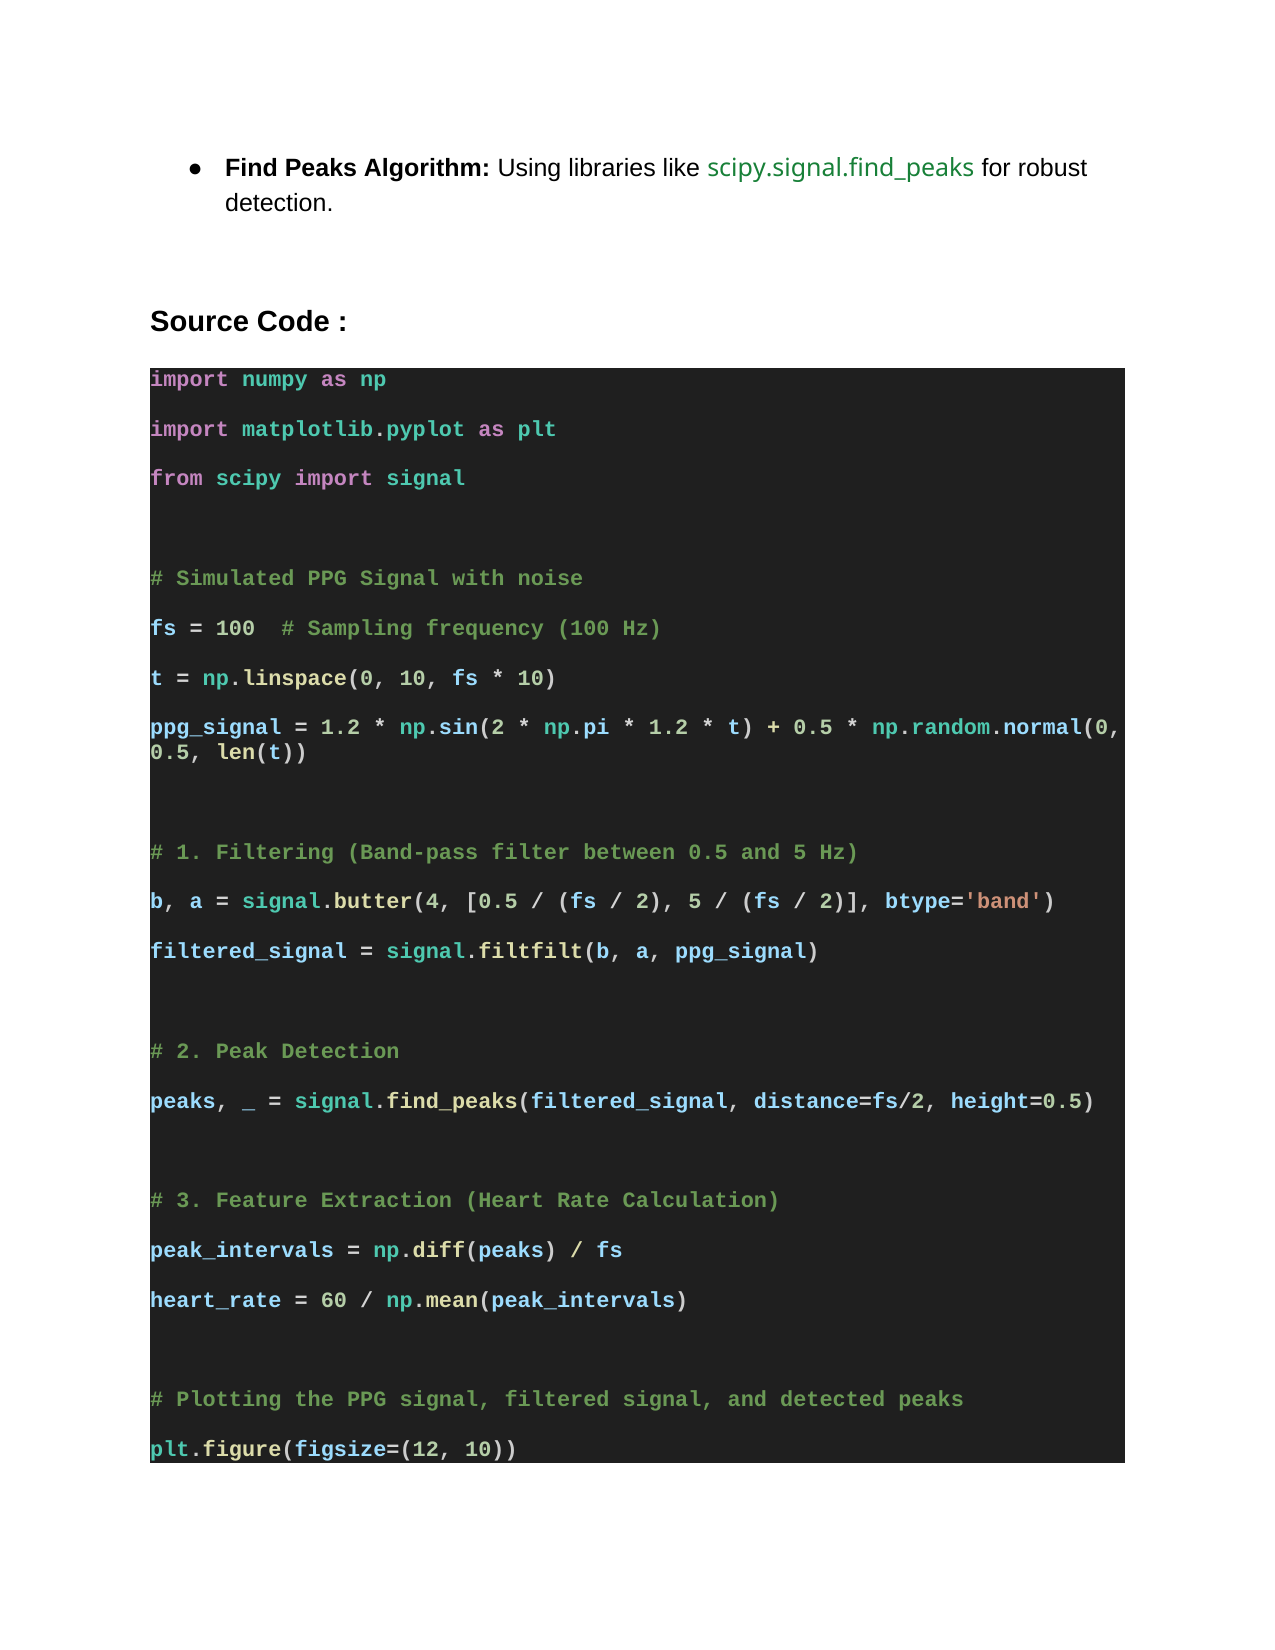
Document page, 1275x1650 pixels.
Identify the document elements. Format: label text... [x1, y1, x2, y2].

text plt.figure(figsize=(12, 10)) [150, 1438, 1125, 1463]
text # 3. Feature Extraction (Heart Rate Calculation) [150, 1189, 1125, 1214]
text # Plotting the PPG signal, filtered signal, and detected peaks [150, 1388, 1125, 1413]
list Find Peaks Algorithm: Using libraries like scipy.signal.find_peaks for robust detection. [187, 150, 1125, 217]
text # Simulated PPG Signal with noise [150, 567, 1125, 592]
text filtered_signal = signal.filtfilt(b, a, ppg_signal) [150, 940, 1125, 965]
text ppg_signal = 1.2 * np.sin(2 * np.pi * 1.2 * t) + 0.5 * np.random.normal(0, 0.5, len(t)) [150, 716, 1125, 766]
text import numpy as np [150, 368, 1125, 393]
text heart_rate = 60 / np.mean(peak_intervals) [150, 1289, 1125, 1314]
text # 1. Filtering (Band-pass filter between 0.5 and 5 Hz) [150, 841, 1125, 866]
text peak_intervals = np.diff(peaks) / fs [150, 1239, 1125, 1264]
text fs = 100 # Sampling frequency (100 Hz) [150, 617, 1125, 642]
text import matplotlib.pyplot as plt [150, 418, 1125, 442]
text # 2. Peak Detection [150, 1040, 1125, 1065]
text from scipy import signal [150, 467, 1125, 492]
text peaks, _ = signal.find_peaks(filtered_signal, distance=fs/2, height=0.5) [150, 1090, 1125, 1114]
text Source Code : [150, 304, 1125, 338]
text t = np.linspace(0, 10, fs * 10) [150, 667, 1125, 691]
text b, a = signal.butter(4, [0.5 / (fs / 2), 5 / (fs / 2)], btype='band') [150, 891, 1125, 915]
